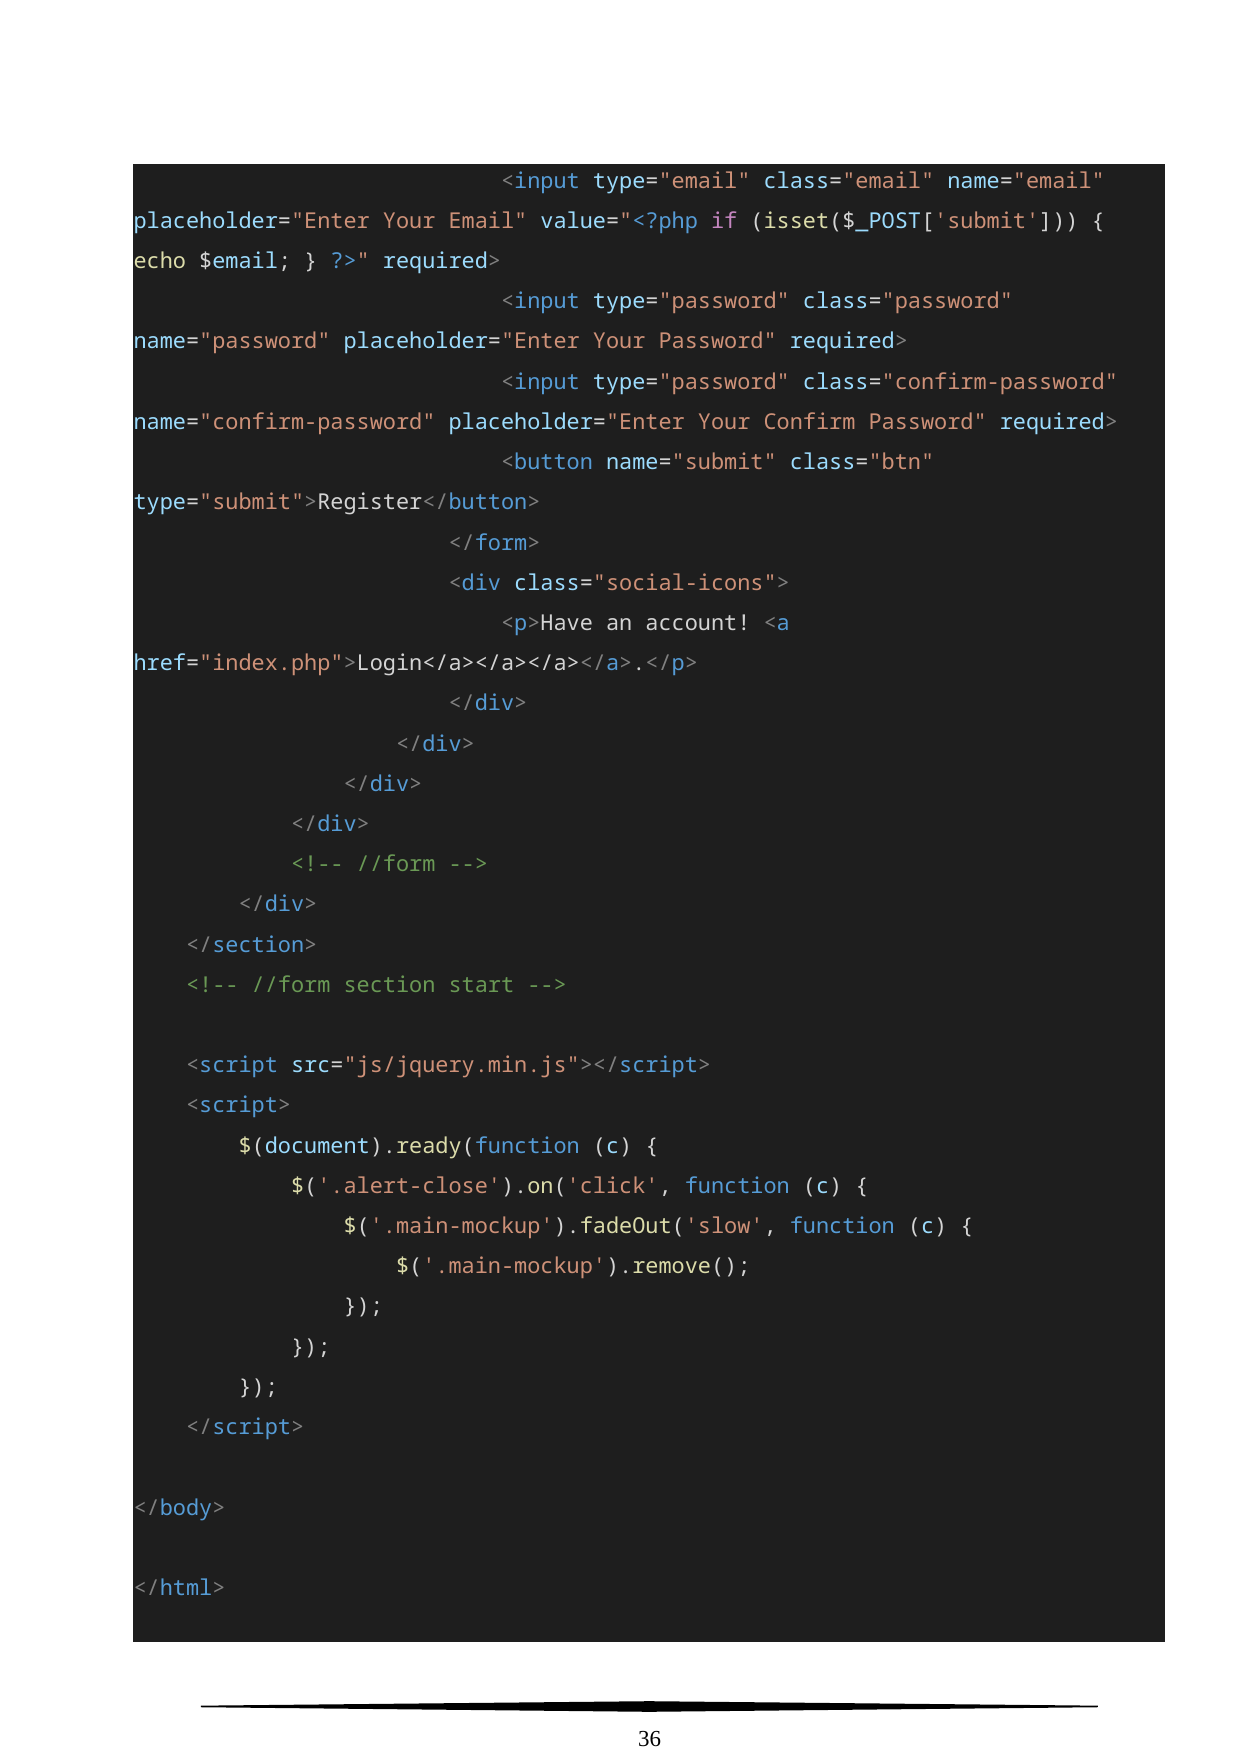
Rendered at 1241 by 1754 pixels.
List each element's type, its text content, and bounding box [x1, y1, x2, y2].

text $('.main-mockup').fadeOut('slow', function (c) { [133, 1210, 1165, 1240]
text $('.alert-close').on('click', function (c) { [133, 1170, 1165, 1199]
text </div> [133, 687, 1165, 717]
text </section> [133, 928, 1165, 958]
text </div> [133, 768, 1165, 797]
text <!-- //form section start --> [133, 969, 1165, 998]
text <input type="password" class="confirm-password" name="confirm-password" placeholder="Enter Your Confirm Password" required> [133, 366, 1165, 436]
text <input type="email" class="email" name="email" placeholder="Enter Your Email" value="<?php if (isset($_POST['submit'])) { echo $email; } ?>" required> [133, 164, 1165, 275]
text <p>Have an account! <a href="index.php">Login</a></a></a></a>.</p> [133, 607, 1165, 677]
text <div class="social-icons"> [133, 567, 1165, 596]
text <!-- //form --> [133, 848, 1165, 878]
text }); [133, 1331, 1165, 1360]
text <script> [133, 1089, 1165, 1119]
text </script> [133, 1411, 1165, 1441]
text </div> [133, 888, 1165, 918]
text }); [133, 1371, 1165, 1401]
text </div> [133, 808, 1165, 838]
text $(document).ready(function (c) { [133, 1129, 1165, 1159]
text <button name="submit" class="btn" type="submit">Register</button> [133, 446, 1165, 516]
text <script src="js/jquery.min.js"></script> [133, 1049, 1165, 1079]
text </html> [133, 1572, 1165, 1602]
text $('.main-mockup').remove(); [133, 1250, 1165, 1280]
text }); [133, 1290, 1165, 1320]
text </div> [133, 727, 1165, 757]
text </body> [133, 1491, 1165, 1521]
text <input type="password" class="password" name="password" placeholder="Enter Your Password" required> [133, 285, 1165, 355]
text </form> [133, 526, 1165, 556]
